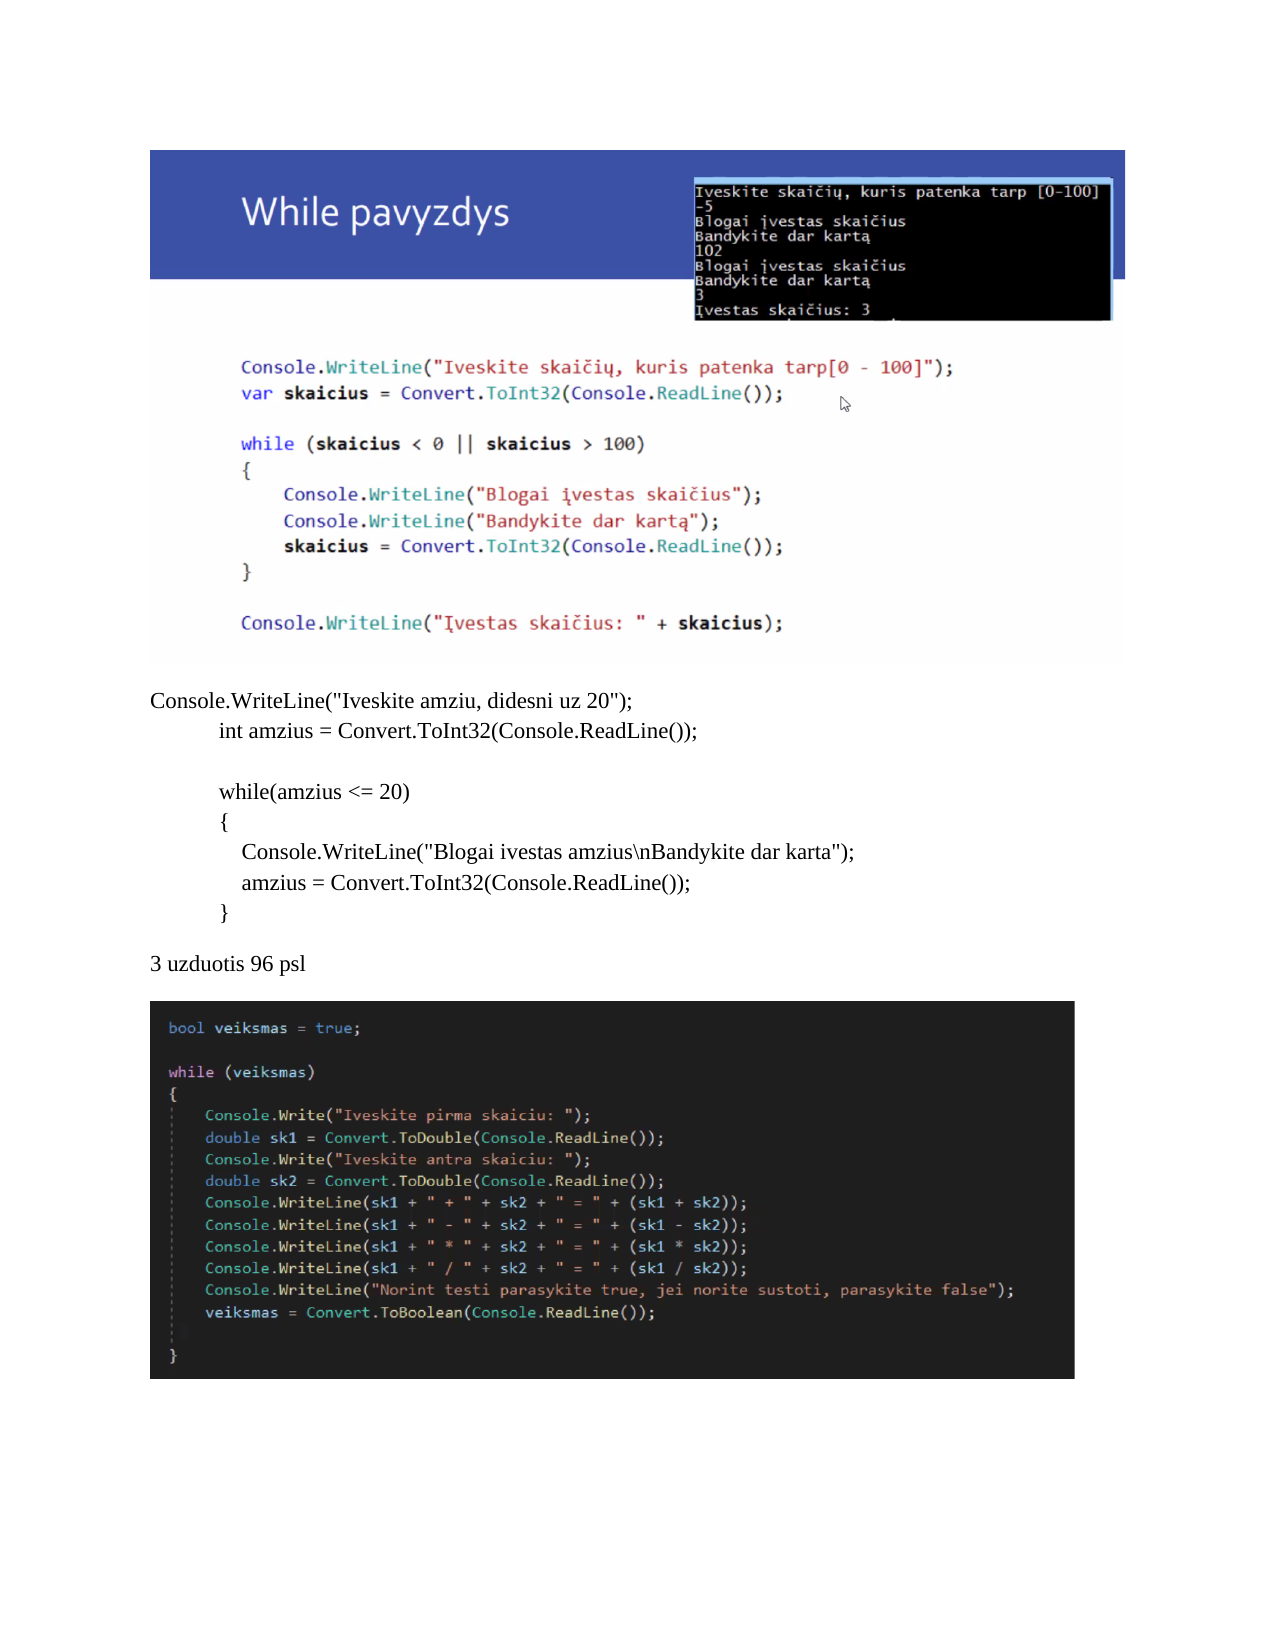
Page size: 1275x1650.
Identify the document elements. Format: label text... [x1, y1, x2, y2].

text Console.WriteLine("Iveskite amziu, didesni uz 20"); int amzius = Convert.ToInt32(Console.ReadLine()); while(amzius <= 20) { Console.WriteLine("Blogai ivestas amzius\nBandykite dar karta"); amzius = Convert.ToInt32(Console.ReadLine()); } [150, 687, 1125, 925]
picture [150, 1001, 1075, 1379]
text 3 uzduotis 96 psl [150, 950, 1125, 976]
picture [150, 150, 1125, 663]
